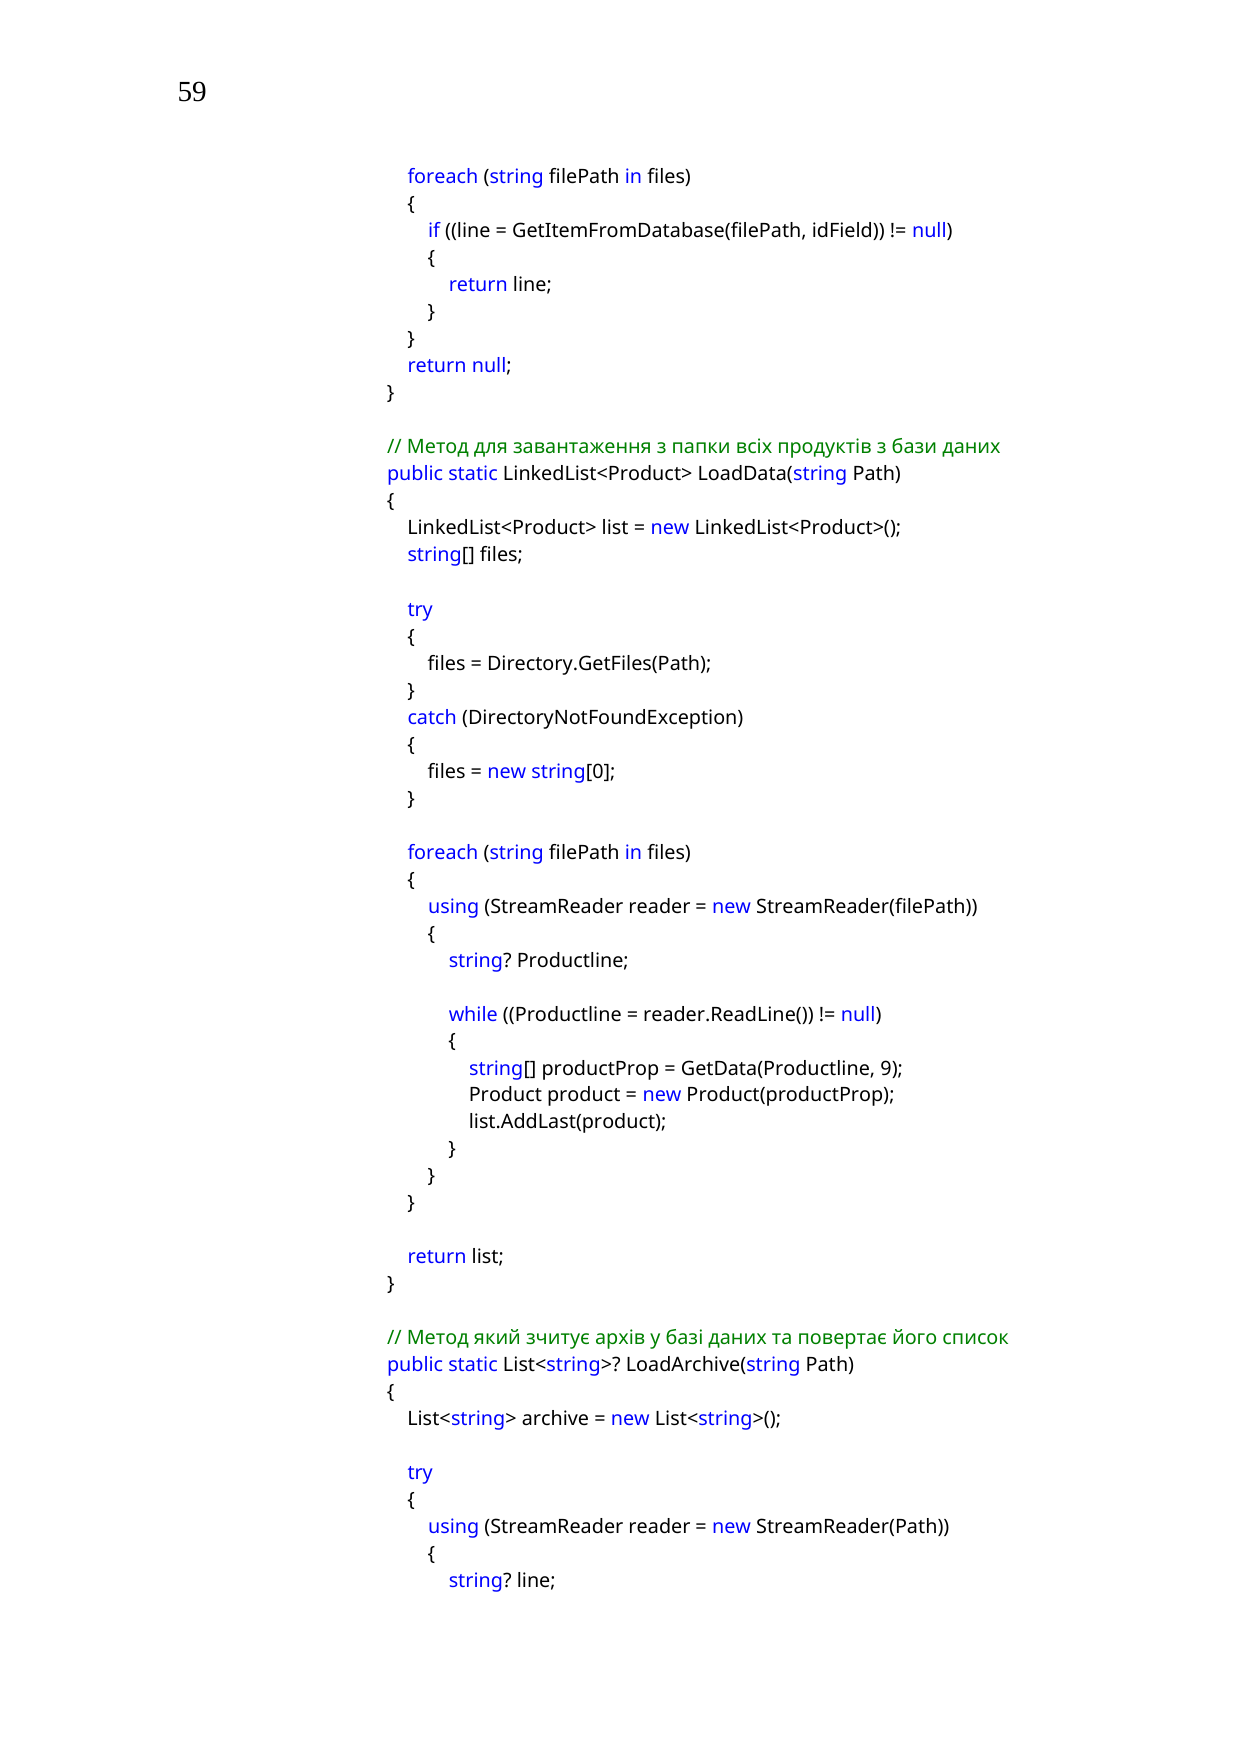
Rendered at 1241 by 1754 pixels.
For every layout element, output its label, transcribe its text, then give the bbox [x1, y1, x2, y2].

text } [177, 1269, 1152, 1297]
text List<string> archive = new List<string>(); [177, 1404, 1152, 1431]
text using (StreamReader reader = new StreamReader(filePath)) [177, 892, 1152, 919]
text string? line; [177, 1566, 1152, 1593]
text // Метод який зчитує архів у базі даних та повертає його список [177, 1323, 1152, 1351]
text } [177, 324, 1152, 351]
text { [177, 243, 1152, 270]
text } [177, 1162, 1152, 1189]
text } [177, 297, 1152, 324]
text LinkedList<Product> list = new LinkedList<Product>(); [177, 513, 1152, 540]
text Product product = new Product(productProp); [177, 1081, 1152, 1108]
text if ((line = GetItemFromDatabase(filePath, idField)) != null) [177, 216, 1152, 243]
text while ((Productline = reader.ReadLine()) != null) [177, 1000, 1152, 1027]
text public static List<string>? LoadArchive(string Path) [177, 1351, 1152, 1377]
text try [177, 1458, 1152, 1485]
text { [177, 189, 1152, 216]
text { [177, 1027, 1152, 1054]
text string[] productProp = GetData(Productline, 9); [177, 1054, 1152, 1081]
text string? Productline; [177, 946, 1152, 973]
text { [177, 622, 1152, 649]
text } [177, 784, 1152, 811]
text // Метод для завантаження з папки всіх продуктів з бази даних [177, 432, 1152, 459]
text public static LinkedList<Product> LoadData(string Path) [177, 459, 1152, 486]
text { [177, 1485, 1152, 1512]
text } [177, 676, 1152, 703]
text files = new string[0]; [177, 757, 1152, 784]
text files = Directory.GetFiles(Path); [177, 649, 1152, 676]
text return list; [177, 1243, 1152, 1269]
text string[] files; [177, 540, 1152, 567]
text { [177, 1377, 1152, 1404]
text foreach (string filePath in files) [177, 838, 1152, 865]
text { [177, 865, 1152, 892]
text } [177, 1135, 1152, 1162]
text { [177, 486, 1152, 513]
text { [177, 1539, 1152, 1566]
text list.AddLast(product); [177, 1108, 1152, 1135]
text } [177, 1189, 1152, 1216]
text return null; [177, 351, 1152, 378]
text try [177, 595, 1152, 622]
text { [177, 730, 1152, 757]
text } [177, 378, 1152, 405]
text { [177, 919, 1152, 946]
text using (StreamReader reader = new StreamReader(Path)) [177, 1512, 1152, 1539]
text foreach (string filePath in files) [177, 162, 1152, 189]
text catch (DirectoryNotFoundException) [177, 703, 1152, 730]
text return line; [177, 270, 1152, 297]
